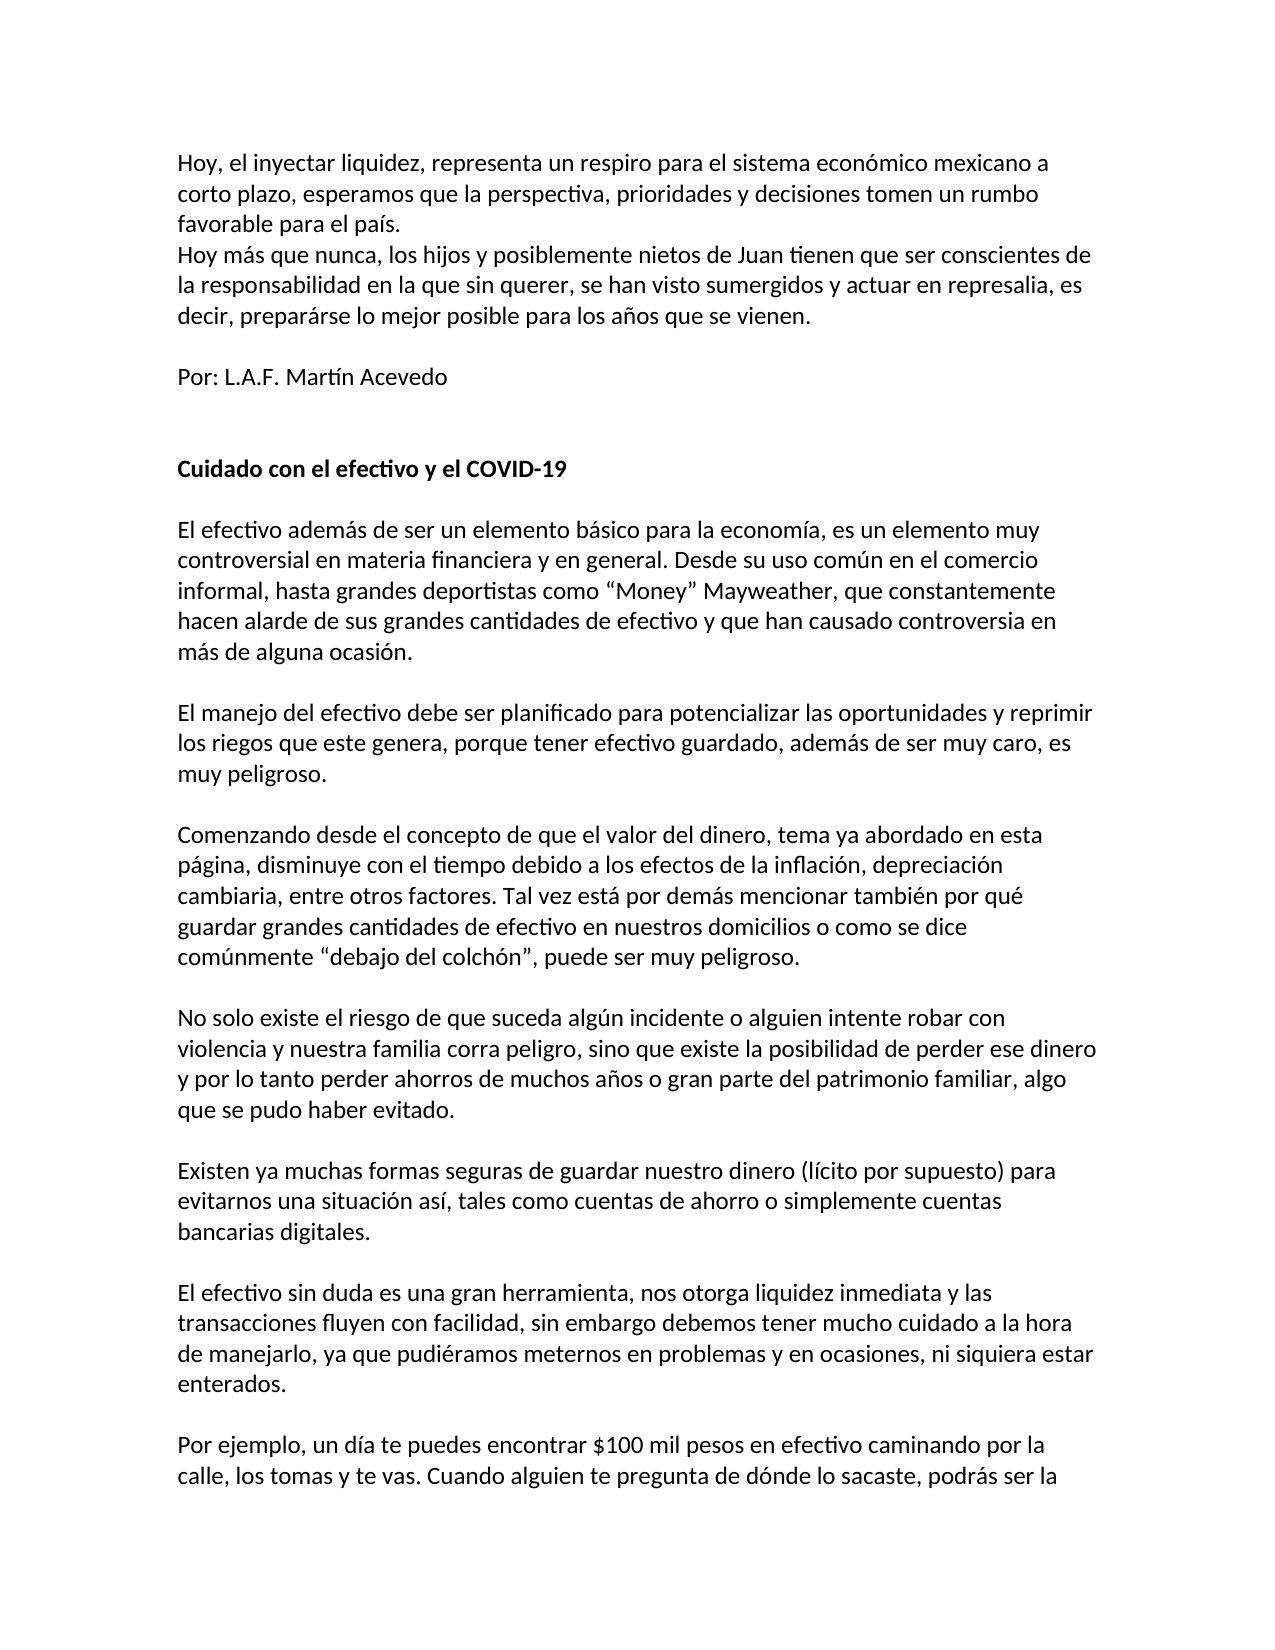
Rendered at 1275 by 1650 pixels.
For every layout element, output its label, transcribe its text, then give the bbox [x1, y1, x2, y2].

text Por: L.A.F. Martín Acevedo [177, 361, 1098, 392]
text No solo existe el riesgo de que suceda algún incidente o alguien intente robar con violencia y nuestra familia corra peligro, sino que existe la posibilidad de perder ese dinero y por lo tanto perder ahorros de muchos años o gran parte del patrimonio familiar, algo que se pudo haber evitado. [177, 1002, 1098, 1124]
text Hoy, el inyectar liquidez, representa un respiro para el sistema económico mexicano a corto plazo, esperamos que la perspectiva, prioridades y decisiones tomen un rumbo favorable para el país. [177, 148, 1098, 239]
text Comenzando desde el concepto de que el valor del dinero, tema ya abordado en esta página, disminuye con el tiempo debido a los efectos de la inflación, depreciación cambiaria, entre otros factores. Tal vez está por demás mencionar también por qué guardar grandes cantidades de efectivo en nuestros domicilios o como se dice comúnmente “debajo del colchón”, puede ser muy peligroso. [177, 819, 1098, 972]
text Existen ya muchas formas seguras de guardar nuestro dinero (lícito por supuesto) para evitarnos una situación así, tales como cuentas de ahorro o simplemente cuentas bancarias digitales. [177, 1155, 1098, 1246]
text Cuidado con el efectivo y el COVID-19 [177, 453, 1098, 483]
text Hoy más que nunca, los hijos y posiblemente nietos de Juan tienen que ser conscientes de la responsabilidad en la que sin querer, se han visto sumergidos y actuar en represalia, es decir, preparárse lo mejor posible para los años que se vienen. [177, 239, 1098, 331]
text El manejo del efectivo debe ser planificado para potencializar las oportunidades y reprimir los riegos que este genera, porque tener efectivo guardado, además de ser muy caro, es muy peligroso. [177, 697, 1098, 788]
text El efectivo además de ser un elemento básico para la economía, es un elemento muy controversial en materia financiera y en general. Desde su uso común en el comercio informal, hasta grandes deportistas como “Money” Mayweather, que constantemente hacen alarde de sus grandes cantidades de efectivo y que han causado controversia en más de alguna ocasión. [177, 514, 1098, 666]
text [177, 1429, 1098, 1491]
text El efectivo sin duda es una gran herramienta, nos otorga liquidez inmediata y las transacciones fluyen con facilidad, sin embargo debemos tener mucho cuidado a la hora de manejarlo, ya que pudiéramos meternos en problemas y en ocasiones, ni siquiera estar enterados. [177, 1277, 1098, 1399]
